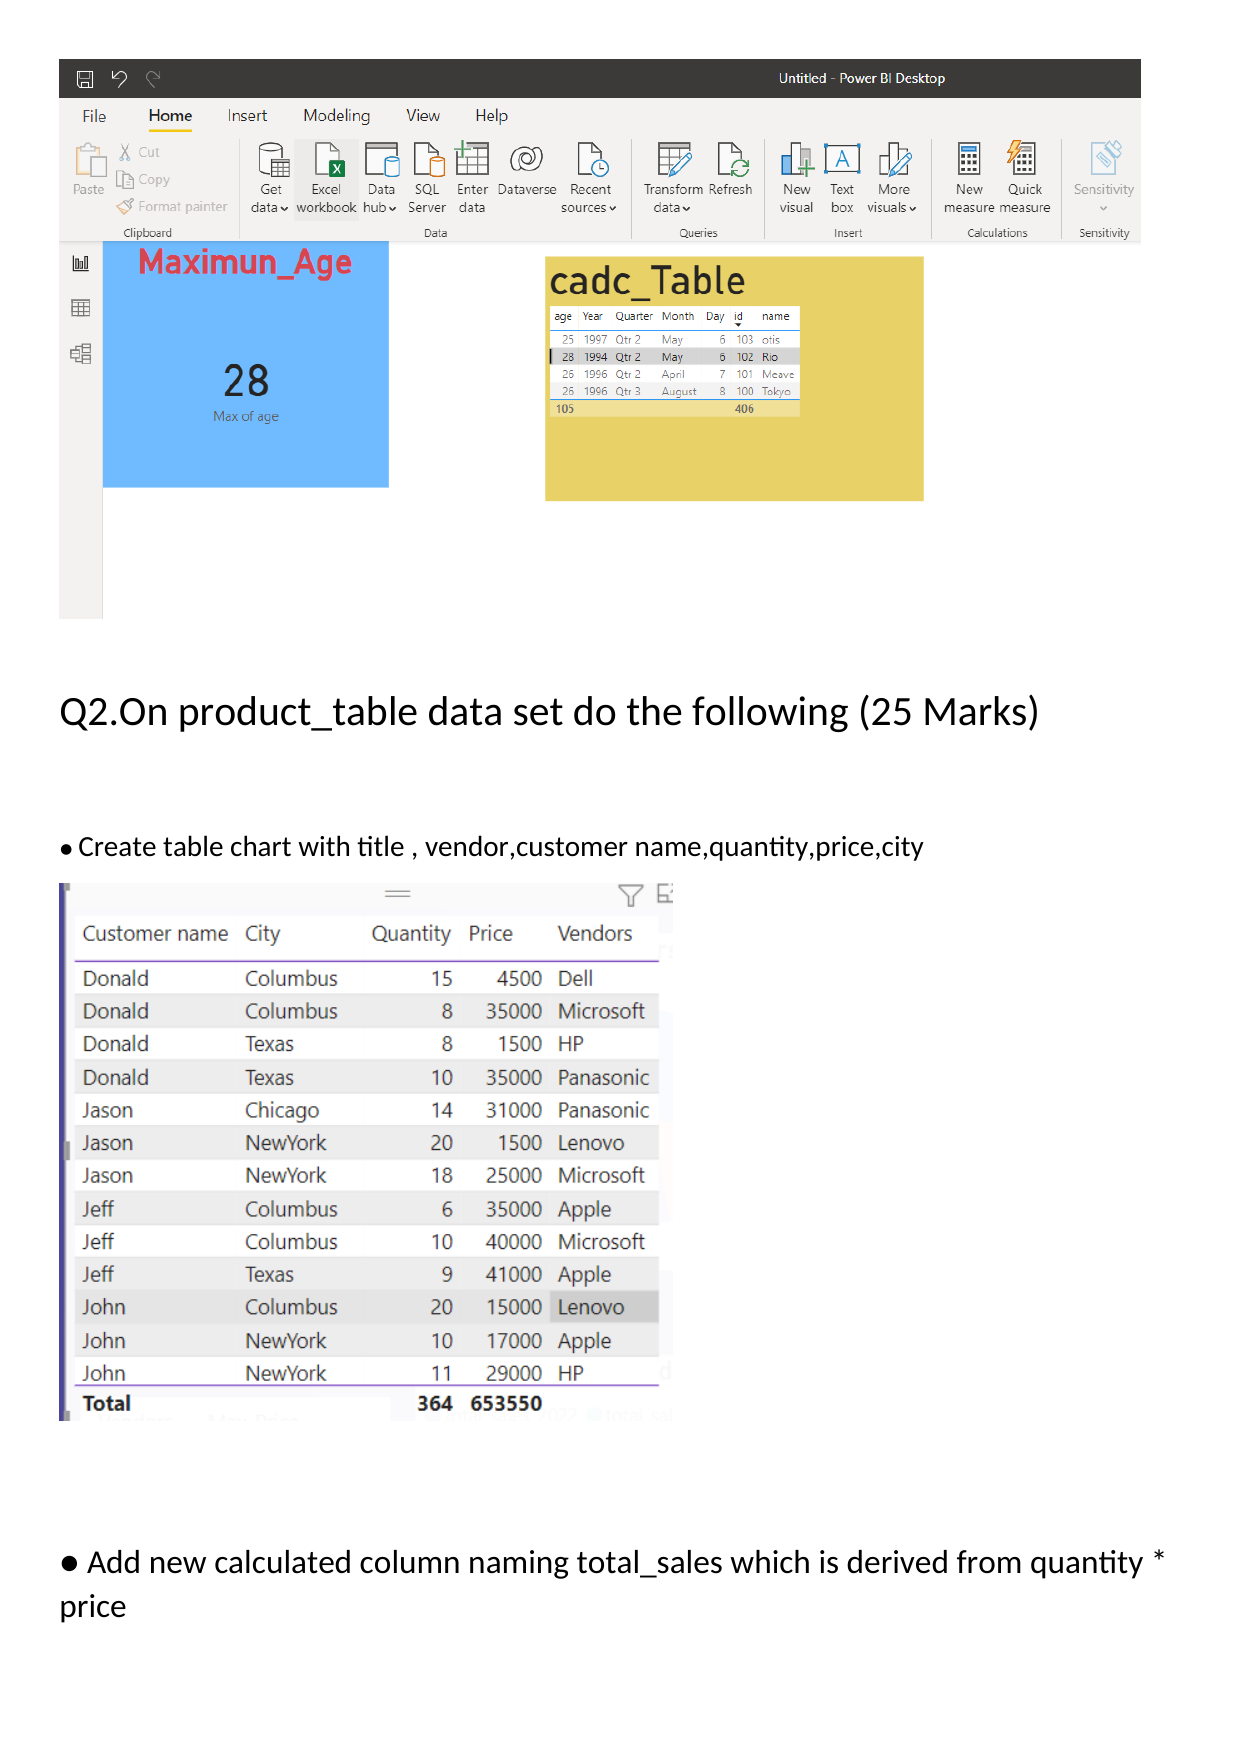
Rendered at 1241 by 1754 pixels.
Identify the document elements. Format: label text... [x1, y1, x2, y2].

text ● Add new calculated column naming total_sales which is derived from quantity * price [59, 1541, 1181, 1626]
text ● Create table chart with title , vendor,customer name,quantity,price,city [59, 828, 1181, 863]
text Q2.On product_table data set do the following (25 Marks) [59, 685, 1181, 736]
picture [59, 883, 673, 1421]
picture [59, 59, 1141, 619]
